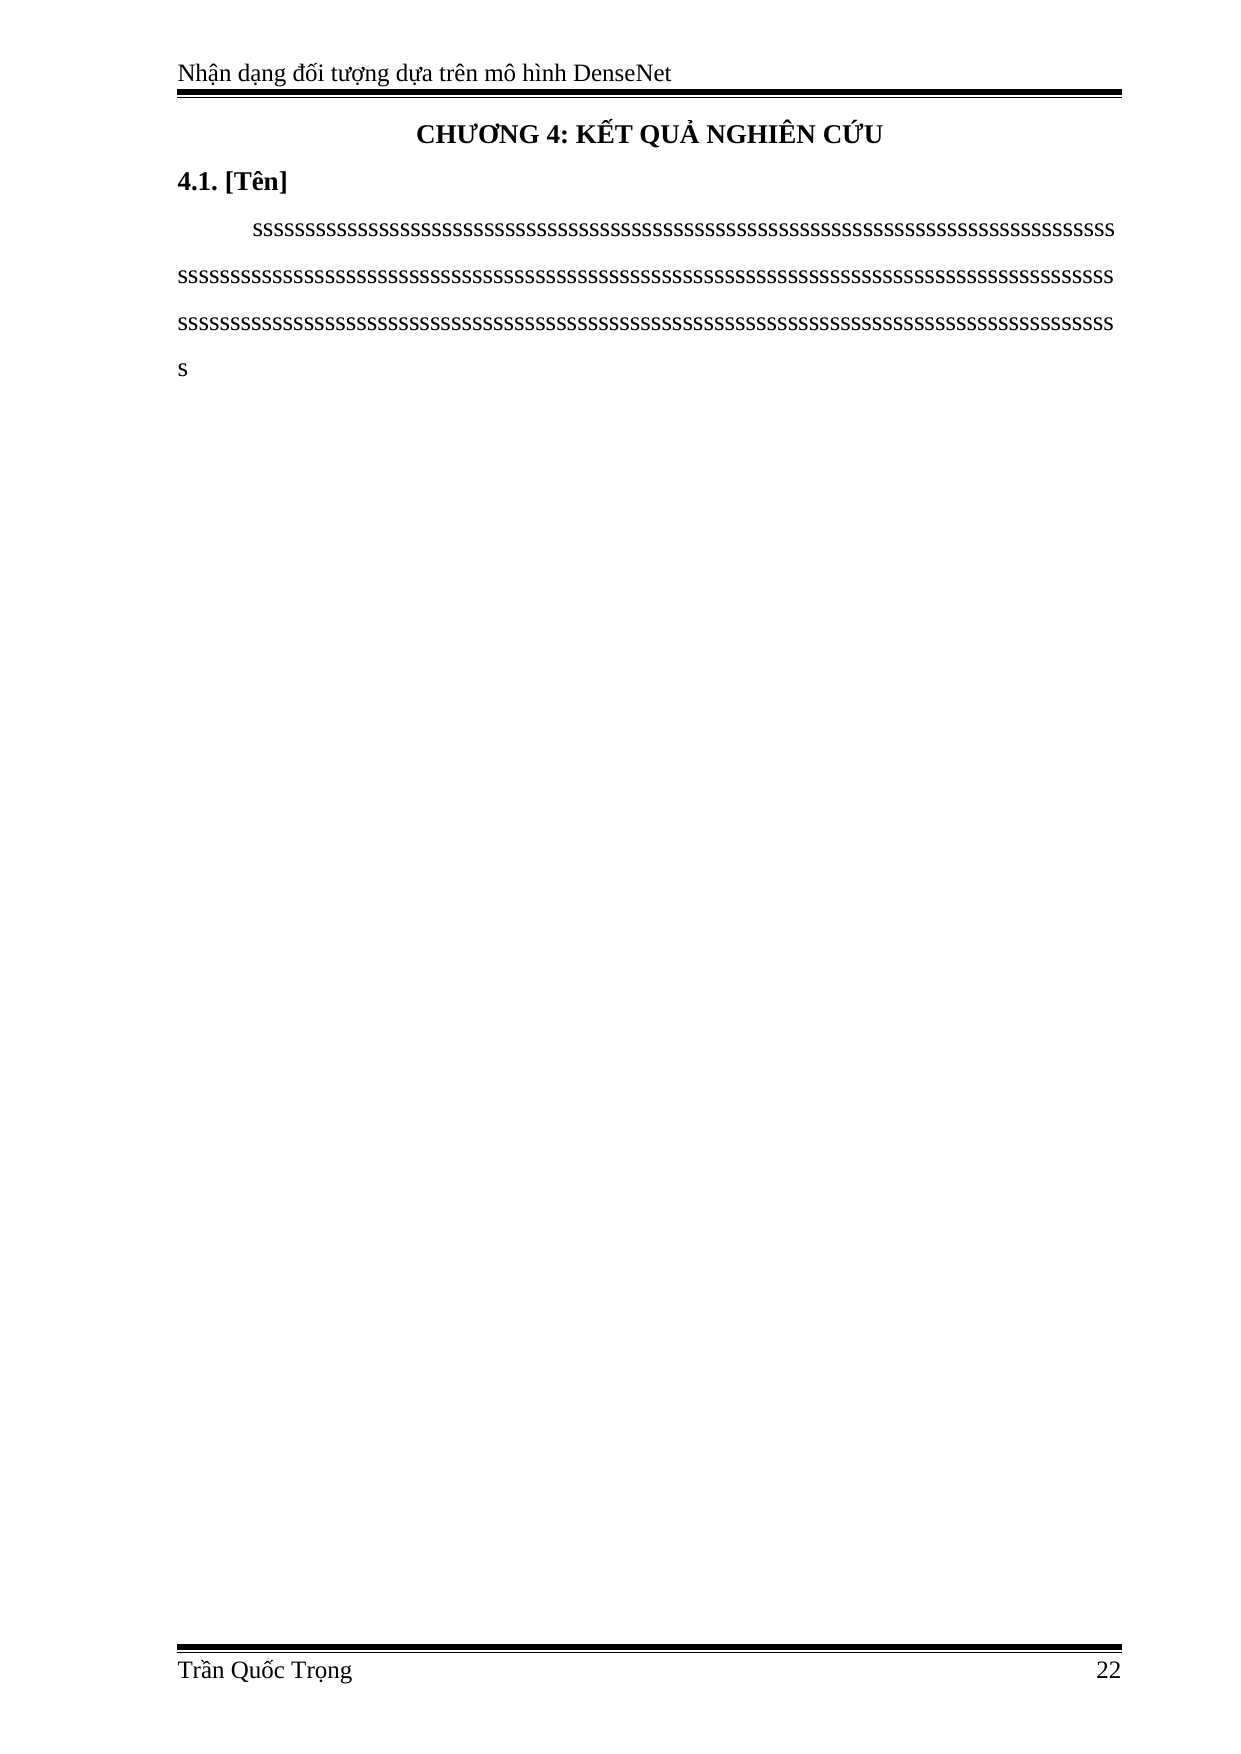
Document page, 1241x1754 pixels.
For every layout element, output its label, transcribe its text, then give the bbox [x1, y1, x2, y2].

text sssssssssssssssssssssssssssssssssssssssssssssssssssssssssssssssssssssssssssssssssssssssssssssssssssssssssssssssssssssssssssssssssssssssssssssssssssssssssssssssssssssssssssssssssssssssssssssssssssssssssssssssssssssssssssssssssssssssssssssssssssssssssssssssssssss [177, 211, 1122, 383]
subtitle 4.1. [Tên] [177, 165, 1122, 196]
subtitle CHƯƠNG 4: KẾT QUẢ NGHIÊN CỨU [177, 118, 1122, 149]
